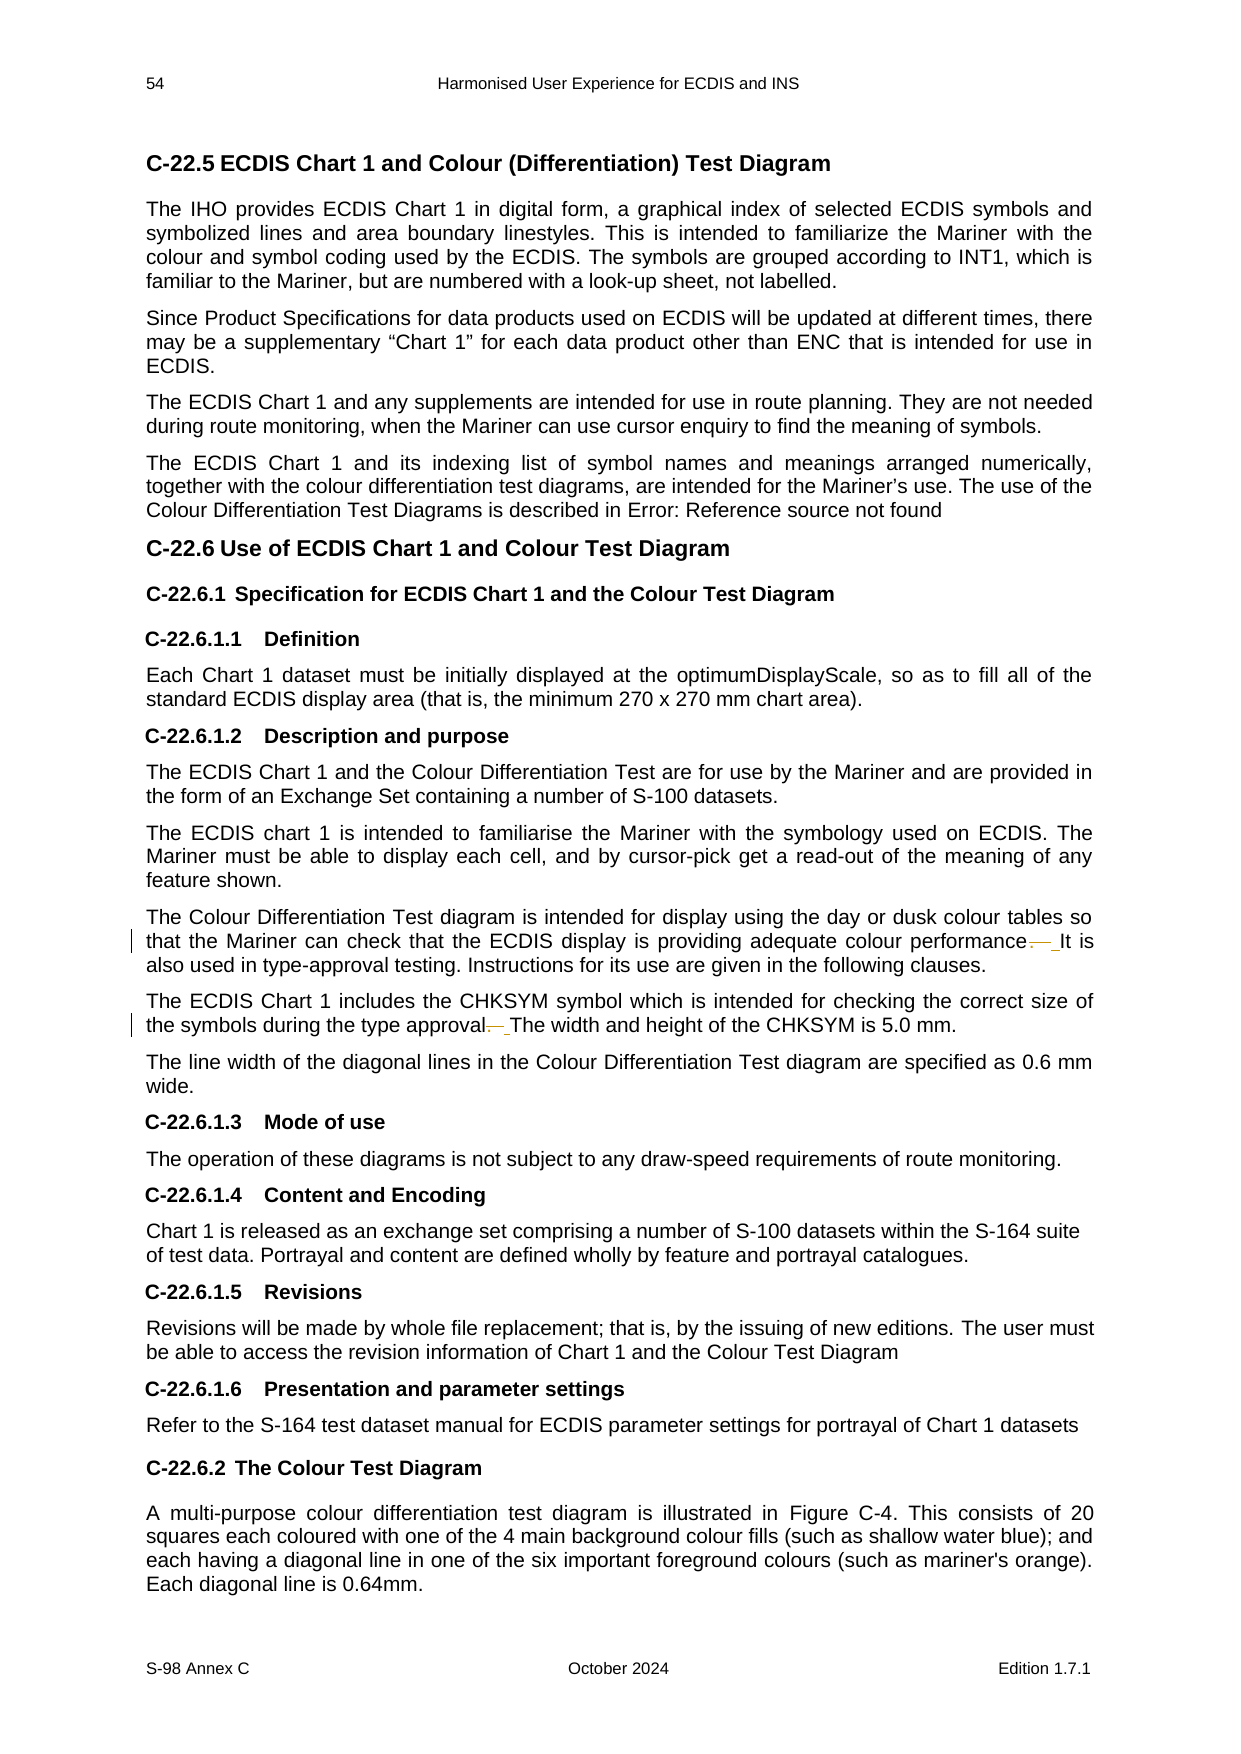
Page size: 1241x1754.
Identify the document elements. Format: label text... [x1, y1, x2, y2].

text The ECDIS Chart 1 and the Colour Differentiation Test are for use by the Mariner and are provided in the form of an Exchange Set containing a number of S-100 datasets. [146, 760, 1094, 808]
subtitle Content and Encoding [144, 1183, 1094, 1207]
subtitle Description and purpose [144, 723, 1094, 747]
text The ECDIS Chart 1 includes the CHKSYM symbol which is intended for checking the correct size of the symbols during the type approvalThe width and height of the CHKSYM is 5.0 mm. [146, 989, 1094, 1037]
text Each Chart 1 dataset must be initially displayed at the optimumDisplayScale, so as to fill all of the standard ECDIS display area (that is, the minimum 270 x 270 mm chart area). [146, 663, 1094, 711]
text A multi-purpose colour differentiation test diagram is illustrated in Figure C-4. This consists of 20 squares each coloured with one of the 4 main background colour fills (such as shallow water blue); and each having a diagonal line in one of the six important foreground colours (such as mariner's orange). Each diagonal line is 0.64mm. [146, 1500, 1094, 1596]
subtitle Mode of use [144, 1110, 1094, 1134]
text The IHO provides ECDIS Chart 1 in digital form, a graphical index of selected ECDIS symbols and symbolized lines and area boundary linestyles. This is intended to familiarize the Mariner with the colour and symbol coding used by the ECDIS. The symbols are grouped according to INT1, which is familiar to the Mariner, but are numbered with a look-up sheet, not labelled. [146, 197, 1094, 293]
subtitle Use of ECDIS Chart 1 and Colour Test Diagram [146, 535, 1094, 561]
subtitle The Colour Test Diagram [146, 1456, 1094, 1479]
text The ECDIS Chart 1 and any supplements are intended for use in route planning. They are not needed during route monitoring, when the Mariner can use cursor enquiry to find the meaning of symbols. [146, 390, 1094, 438]
subtitle ECDIS Chart 1 and Colour (Differentiation) Test Diagram [146, 150, 1094, 176]
text Revisions will be made by whole file replacement; that is, by the issuing of new editions. The user must be able to access the revision information of Chart 1 and the Colour Test Diagram [146, 1316, 1094, 1364]
text The Colour Differentiation Test diagram is intended for display using the day or dusk colour tables so that the Mariner can check that the ECDIS display is providing adequate colour performanceIt is also used in type-approval testing. Instructions for its use are given in the following clauses. [146, 905, 1094, 977]
subtitle Specification for ECDIS Chart 1 and the Colour Test Diagram [146, 582, 1094, 606]
text The line width of the diagonal lines in the Colour Differentiation Test diagram are specified as 0.6 mm wide. [146, 1049, 1094, 1097]
text Refer to the S-164 test dataset manual for ECDIS parameter settings for portrayal of Chart 1 datasets [146, 1413, 1094, 1437]
text The ECDIS chart 1 is intended to familiarise the Mariner with the symbology used on ECDIS. The Mariner must be able to display each cell, and by cursor-pick get a read-out of the meaning of any feature shown. [146, 820, 1094, 892]
subtitle Definition [144, 627, 1094, 651]
text The operation of these diagrams is not subject to any draw-speed requirements of route monitoring. [146, 1146, 1094, 1170]
subtitle Revisions [144, 1280, 1094, 1304]
text Chart 1 is released as an exchange set comprising a number of S-100 datasets within the S-164 suite of test data. Portrayal and content are defined wholly by feature and portrayal catalogues. [146, 1219, 1094, 1267]
text Since Product Specifications for data products used on ECDIS will be updated at different times, there may be a supplementary “Chart 1” for each data product other than ENC that is intended for use in ECDIS. [146, 306, 1094, 377]
subtitle Presentation and parameter settings [144, 1377, 1094, 1401]
